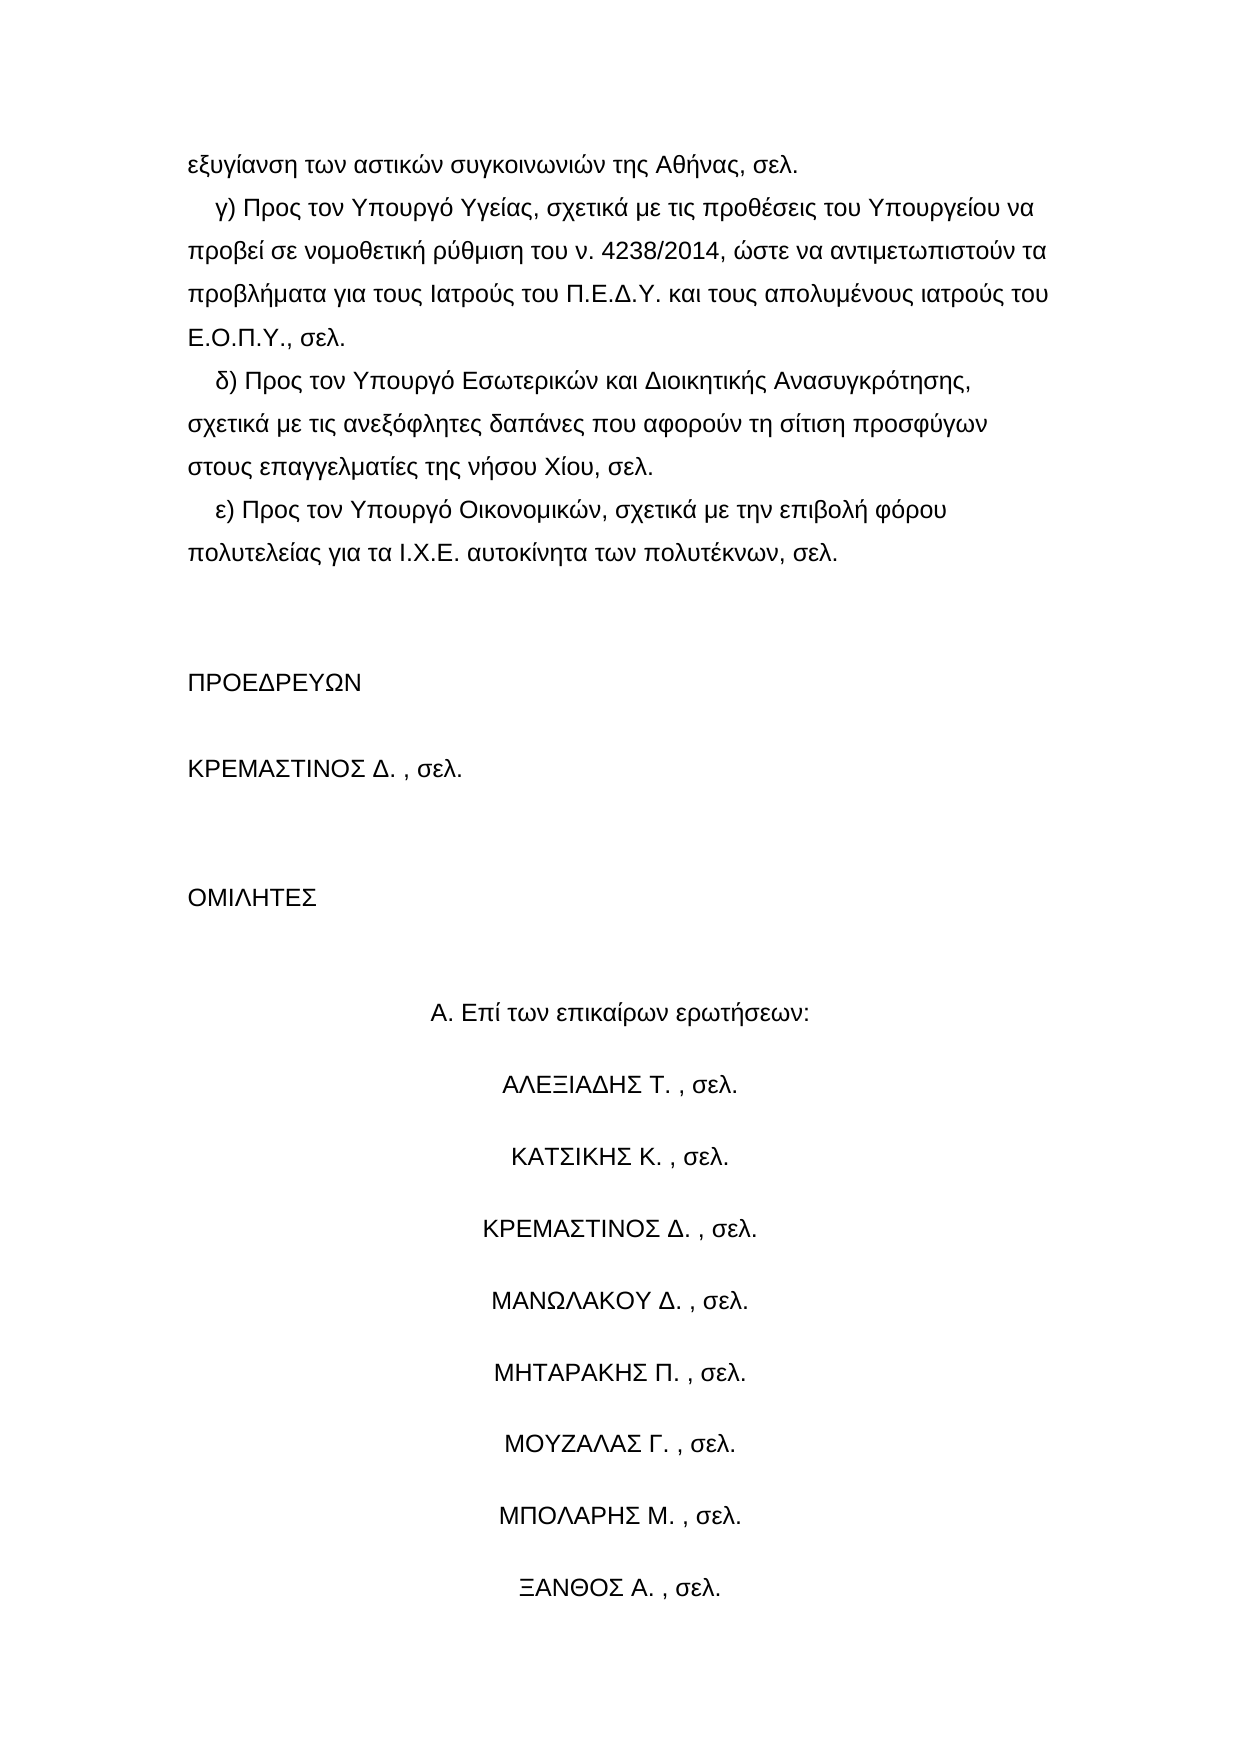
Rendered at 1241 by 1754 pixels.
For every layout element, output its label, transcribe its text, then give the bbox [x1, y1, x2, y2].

text ΚΡΕΜΑΣΤΙΝΟΣ Δ. , σελ. [187, 754, 1053, 826]
text ΠΡΟΕΔΡΕΥΩΝ [187, 667, 1053, 696]
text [187, 926, 1053, 1602]
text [187, 150, 1053, 610]
text ΟΜΙΛΗΤΕΣ [187, 883, 1053, 912]
